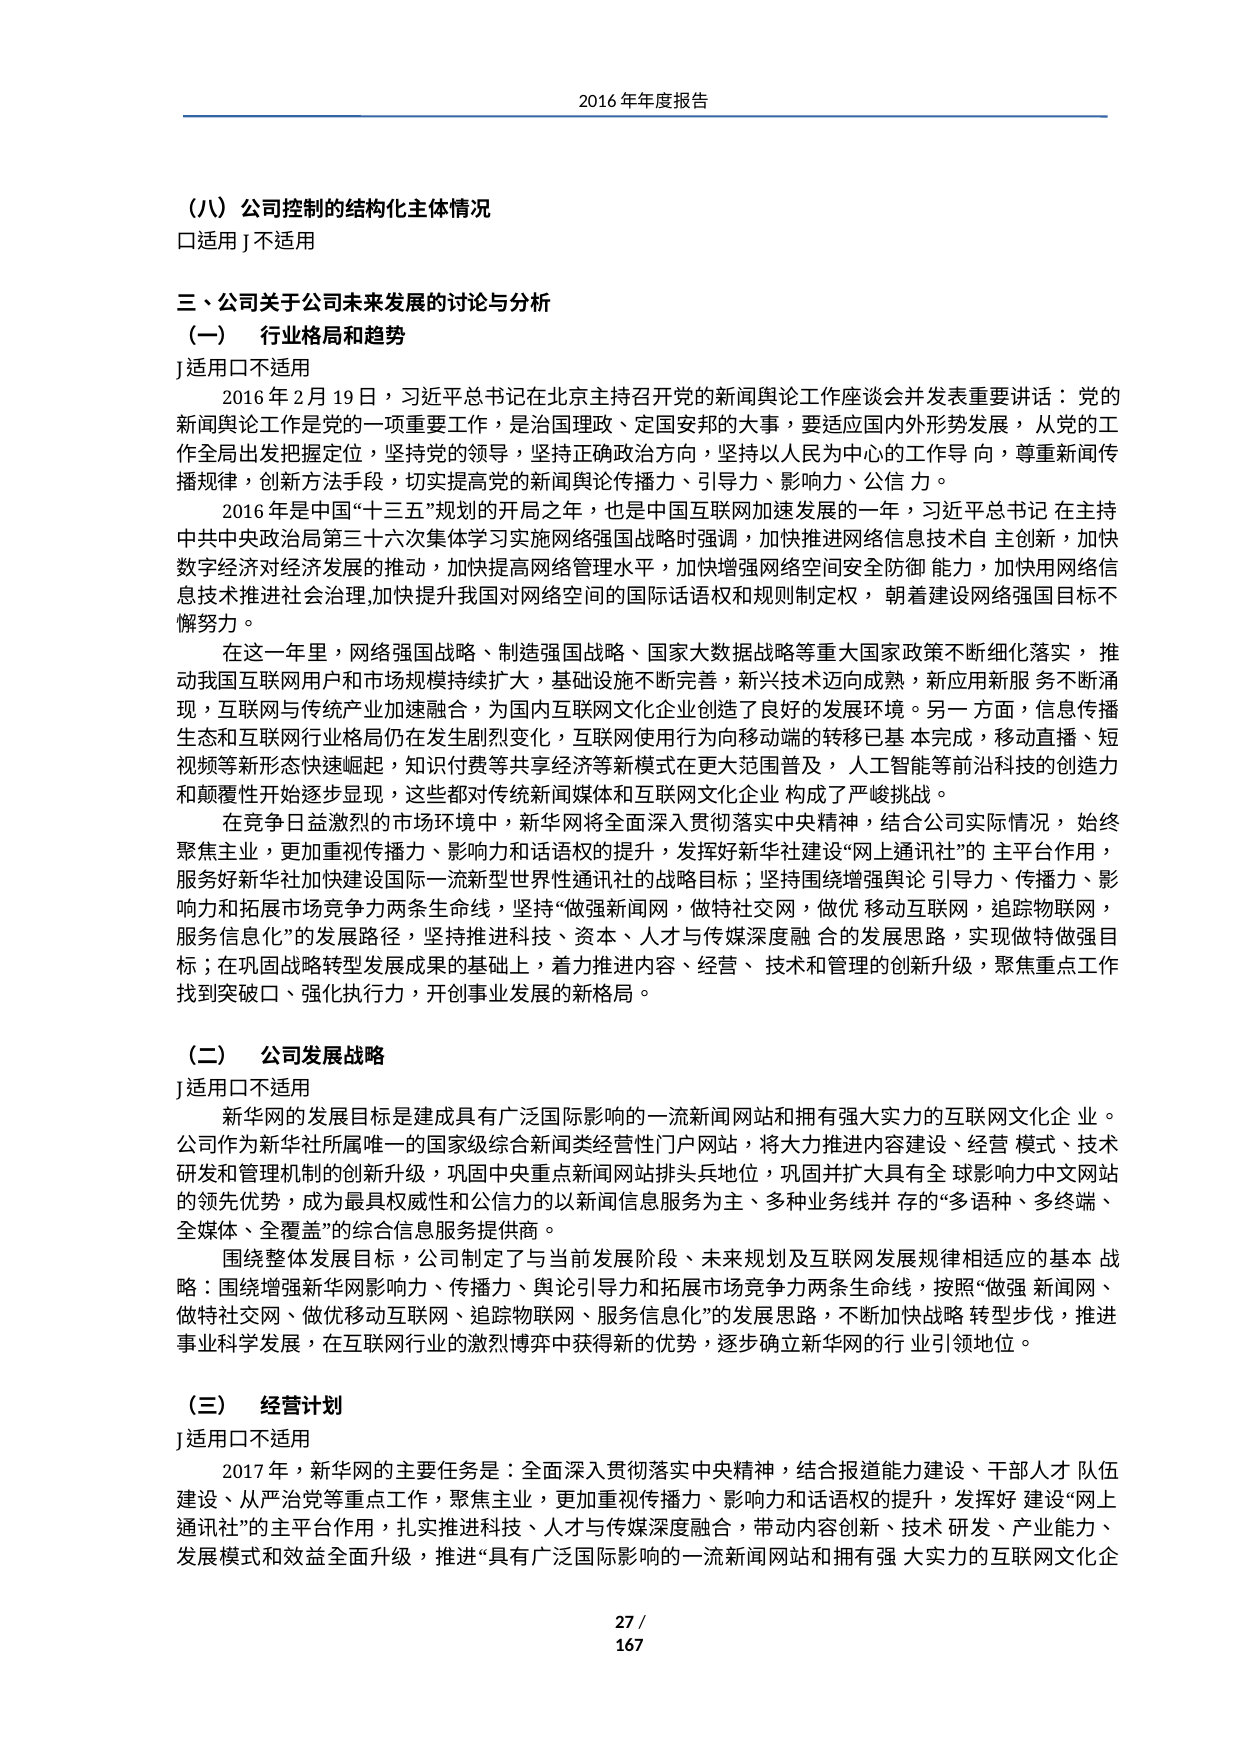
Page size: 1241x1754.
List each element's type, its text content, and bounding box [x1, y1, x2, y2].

text （二） 公司发展战略 [176, 1041, 1121, 1069]
text J适用口不适用 [176, 1073, 1121, 1102]
text （八）公司控制的结构化主体情况 [176, 193, 1121, 222]
text 口适用J不适用 [176, 226, 1121, 254]
text 2016年是中国“十三五”规划的开局之年，也是中国互联网加速发展的一年，习近平总书记 在主持中共中央政治局第三十六次集体学习实施网络强国战略时强调，加快推进网络信息技术自 主创新，加快数字经济对经济发展的推动，加快提高网络管理水平，加快增强网络空间安全防御 能力，加快用网络信息技术推进社会治理,加快提升我国对网络空间的国际话语权和规则制定权， 朝着建设网络强国目标不懈努力。 [176, 495, 1121, 637]
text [176, 1456, 1121, 1570]
text J适用口不适用 [176, 353, 1121, 382]
text 新华网的发展目标是建成具有广泛国际影响的一流新闻网站和拥有强大实力的互联网文化企 业。公司作为新华社所属唯一的国家级综合新闻类经营性门户网站，将大力推进内容建设、经营 模式、技术研发和管理机制的创新升级，巩固中央重点新闻网站排头兵地位，巩固并扩大具有全 球影响力中文网站的领先优势，成为最具权威性和公信力的以新闻信息服务为主、多种业务线并 存的“多语种、多终端、全媒体、全覆盖”的综合信息服务提供商。 [176, 1102, 1121, 1244]
text 三、公司关于公司未来发展的讨论与分析 [176, 288, 1121, 316]
text 在这一年里，网络强国战略、制造强国战略、国家大数据战略等重大国家政策不断细化落实， 推动我国互联网用户和市场规模持续扩大，基础设施不断完善，新兴技术迈向成熟，新应用新服 务不断涌现，互联网与传统产业加速融合，为国内互联网文化企业创造了良好的发展环境。另一 方面，信息传播生态和互联网行业格局仍在发生剧烈变化，互联网使用行为向移动端的转移已基 本完成，移动直播、短视频等新形态快速崛起，知识付费等共享经济等新模式在更大范围普及， 人工智能等前沿科技的创造力和颠覆性开始逐步显现，这些都对传统新闻媒体和互联网文化企业 构成了严峻挑战。 [176, 637, 1121, 808]
text 在竞争日益激烈的市场环境中，新华网将全面深入贯彻落实中央精神，结合公司实际情况， 始终聚焦主业，更加重视传播力、影响力和话语权的提升，发挥好新华社建设“网上通讯社”的 主平台作用，服务好新华社加快建设国际一流新型世界性通讯社的战略目标；坚持围绕增强舆论 引导力、传播力、影响力和拓展市场竞争力两条生命线，坚持“做强新闻网，做特社交网，做优 移动互联网，追踪物联网，服务信息化”的发展路径，坚持推进科技、资本、人才与传媒深度融 合的发展思路，实现做特做强目标；在巩固战略转型发展成果的基础上，着力推进内容、经营、 技术和管理的创新升级，聚焦重点工作找到突破口、强化执行力，开创事业发展的新格局。 [176, 808, 1121, 1007]
text J适用口不适用 [176, 1423, 1121, 1452]
text （三） 经营计划 [176, 1391, 1121, 1419]
text 围绕整体发展目标，公司制定了与当前发展阶段、未来规划及互联网发展规律相适应的基本 战略：围绕增强新华网影响力、传播力、舆论引导力和拓展市场竞争力两条生命线，按照“做强 新闻网、做特社交网、做优移动互联网、追踪物联网、服务信息化”的发展思路，不断加快战略 转型步伐，推进事业科学发展，在互联网行业的激烈博弈中获得新的优势，逐步确立新华网的行 业引领地位。 [176, 1244, 1121, 1357]
text 2016年2月19日，习近平总书记在北京主持召开党的新闻舆论工作座谈会并发表重要讲话： 党的新闻舆论工作是党的一项重要工作，是治国理政、定国安邦的大事，要适应国内外形势发展， 从党的工作全局出发把握定位，坚持党的领导，坚持正确政治方向，坚持以人民为中心的工作导 向，尊重新闻传播规律，创新方法手段，切实提高党的新闻舆论传播力、引导力、影响力、公信 力。 [176, 382, 1121, 495]
text （一） 行业格局和趋势 [176, 321, 1121, 349]
